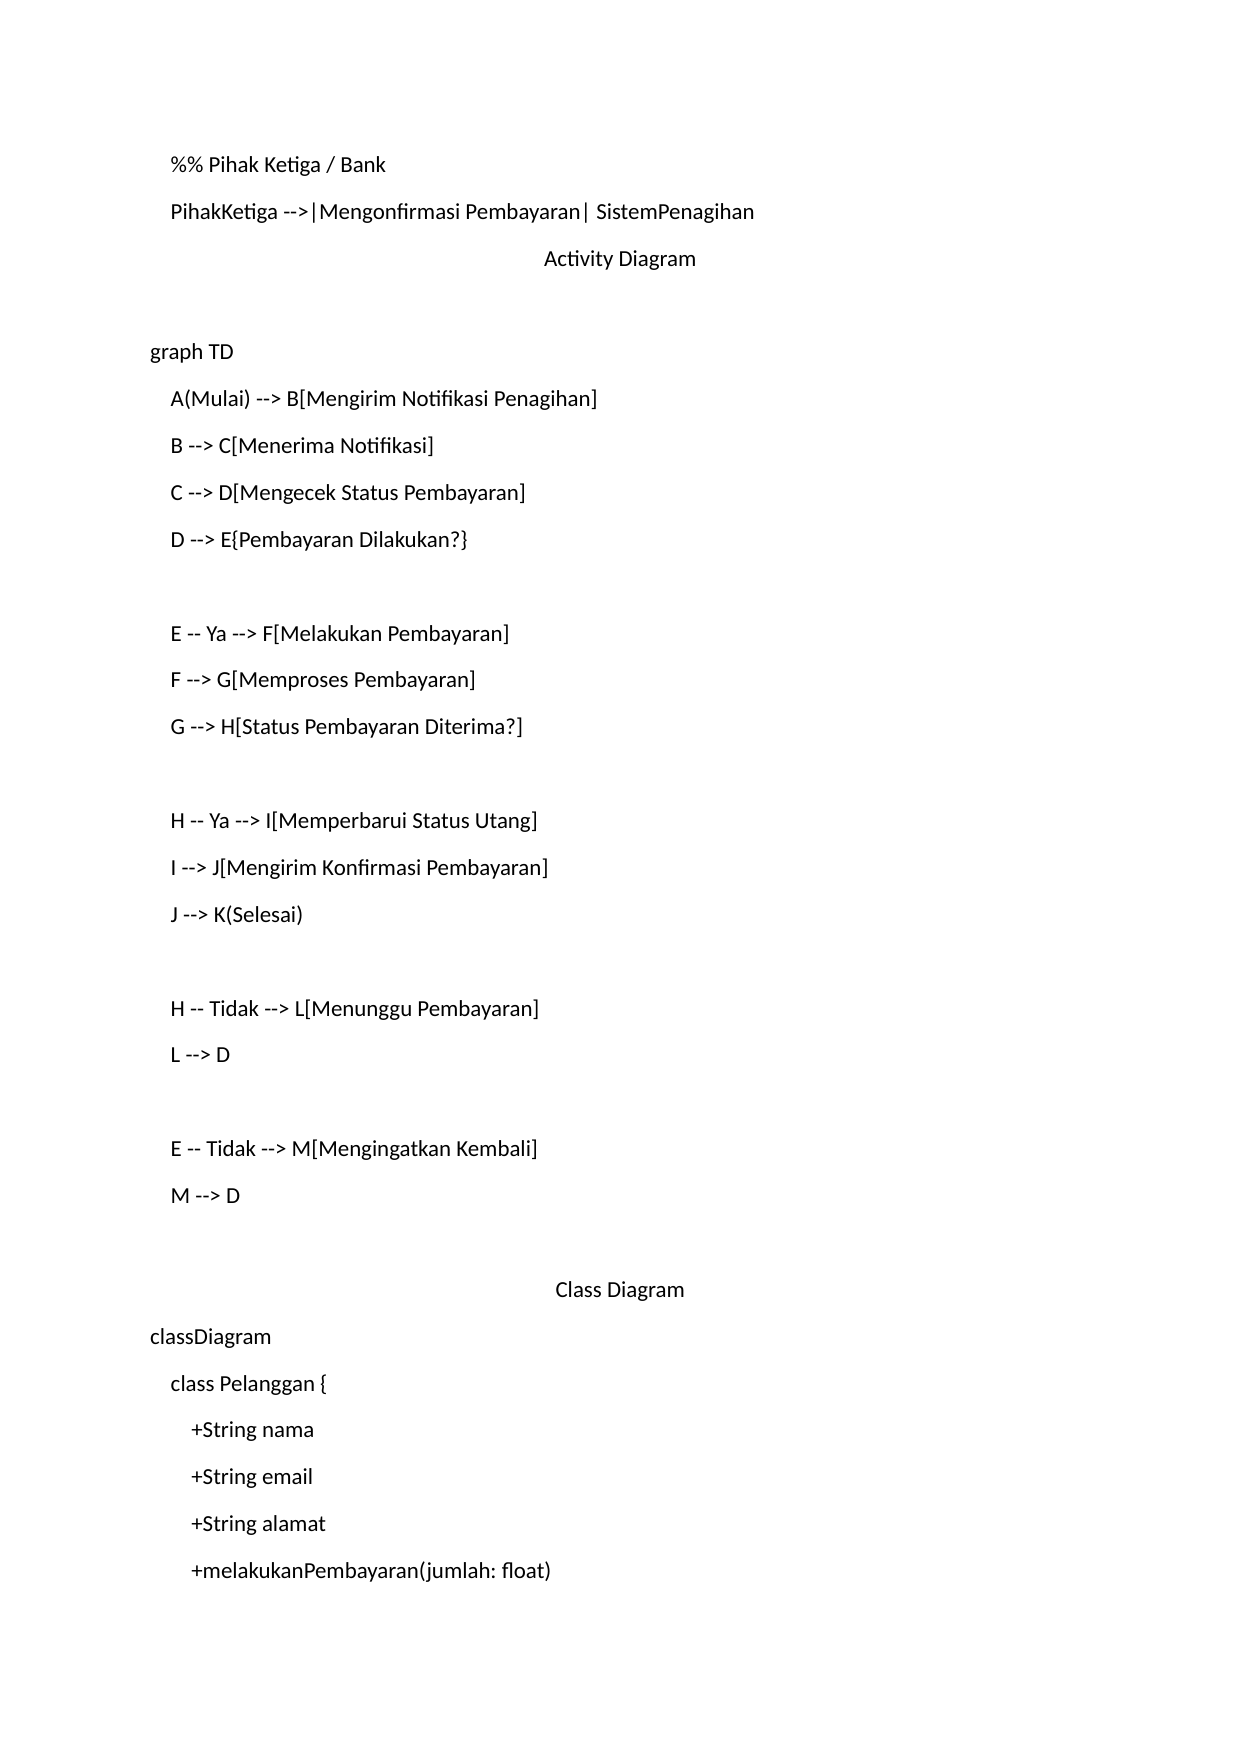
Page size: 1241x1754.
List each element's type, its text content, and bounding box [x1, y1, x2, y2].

text F --> G[Memproses Pembayaran] [150, 666, 1090, 694]
text E -- Ya --> F[Melakukan Pembayaran] [150, 619, 1090, 647]
text Activity Diagram [150, 244, 1090, 272]
text D --> E{Pembayaran Dilakukan?} [150, 525, 1090, 553]
text +String nama [150, 1416, 1090, 1444]
text J --> K(Selesai) [150, 900, 1090, 928]
text %% Pihak Ketiga / Bank [150, 150, 1090, 178]
text M --> D [150, 1181, 1090, 1209]
text C --> D[Mengecek Status Pembayaran] [150, 478, 1090, 506]
text A(Mulai) --> B[Mengirim Notifikasi Penagihan] [150, 384, 1090, 412]
text H -- Tidak --> L[Menunggu Pembayaran] [150, 994, 1090, 1022]
text B --> C[Menerima Notifikasi] [150, 431, 1090, 459]
text graph TD [150, 337, 1090, 366]
text L --> D [150, 1041, 1090, 1069]
text I --> J[Mengirim Konfirmasi Pembayaran] [150, 853, 1090, 881]
text E -- Tidak --> M[Mengingatkan Kembali] [150, 1134, 1090, 1162]
text +melakukanPembayaran(jumlah: float) [150, 1556, 1090, 1584]
text G --> H[Status Pembayaran Diterima?] [150, 712, 1090, 741]
text Class Diagram [150, 1275, 1090, 1303]
text class Pelanggan { [150, 1369, 1090, 1397]
text H -- Ya --> I[Memperbarui Status Utang] [150, 806, 1090, 834]
text +String email [150, 1462, 1090, 1491]
text classDiagram [150, 1322, 1090, 1350]
text PihakKetiga -->|Mengonfirmasi Pembayaran| SistemPenagihan [150, 197, 1090, 225]
text +String alamat [150, 1509, 1090, 1537]
